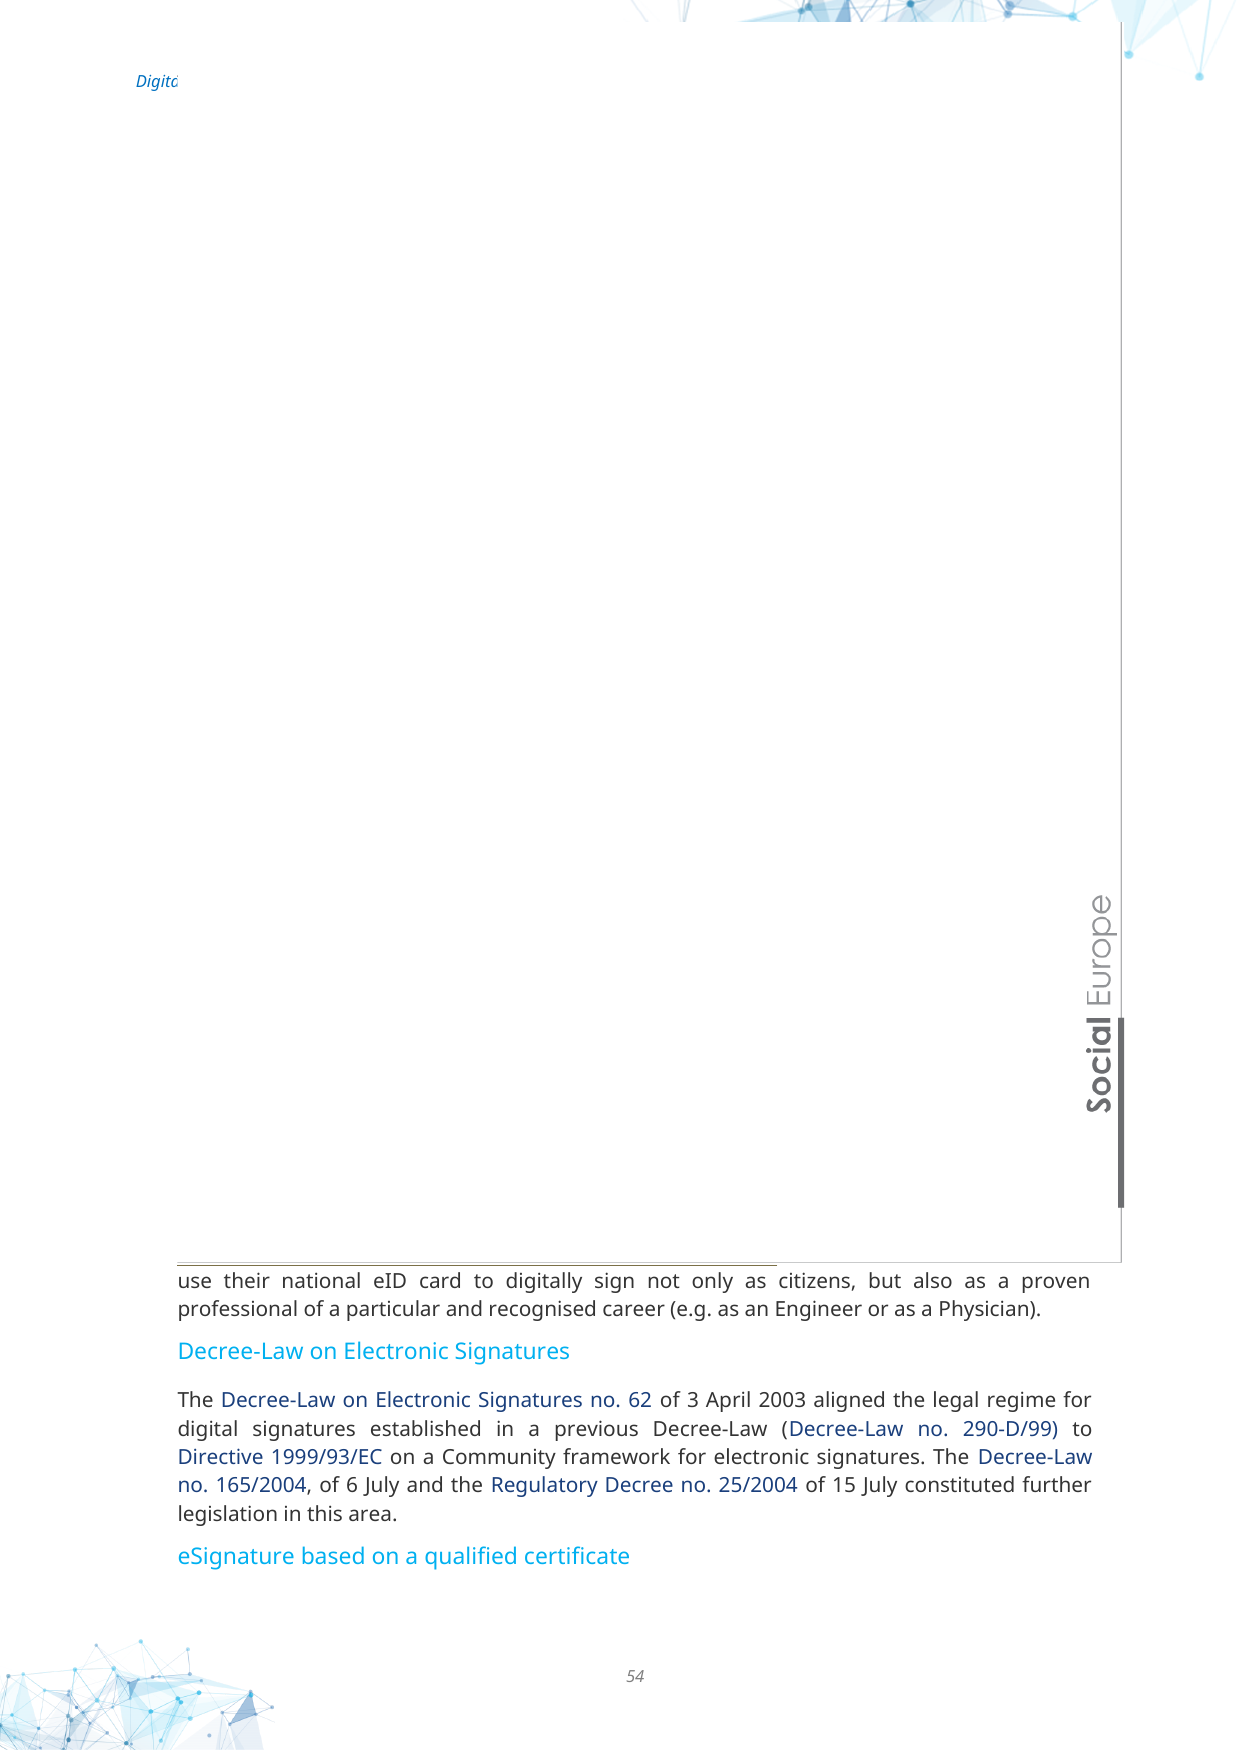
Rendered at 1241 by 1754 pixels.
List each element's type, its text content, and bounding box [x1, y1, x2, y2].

picture [177, 22, 1125, 1263]
text Law nº32/2017 of June 2017 introduced significant changes to the Citizen Card, in particular the integration of the Professional Attributes Certification System, which allows citizens to use their national eID card to digitally sign not only as citizens, but also as a proven professional of a particular and recognised career (e.g. as an Engineer or as a Physician). [177, 1266, 1092, 1323]
subtitle Decree-Law on Electronic Signatures [177, 1335, 1092, 1367]
text The Decree-Law on Electronic Signatures no. 62 of 3 April 2003 aligned the legal regime for digital signatures established in a previous Decree-Law (Decree-Law no. 290-D/99) to Directive 1999/93/EC on a Community framework for electronic signatures. The Decree-Law no. 165/2004, of 6 July and the Regulatory Decree no. 25/2004 of 15 July constituted further legislation in this area. [177, 1385, 1092, 1527]
subtitle eSignature based on a qualified certificate [177, 1540, 1092, 1571]
